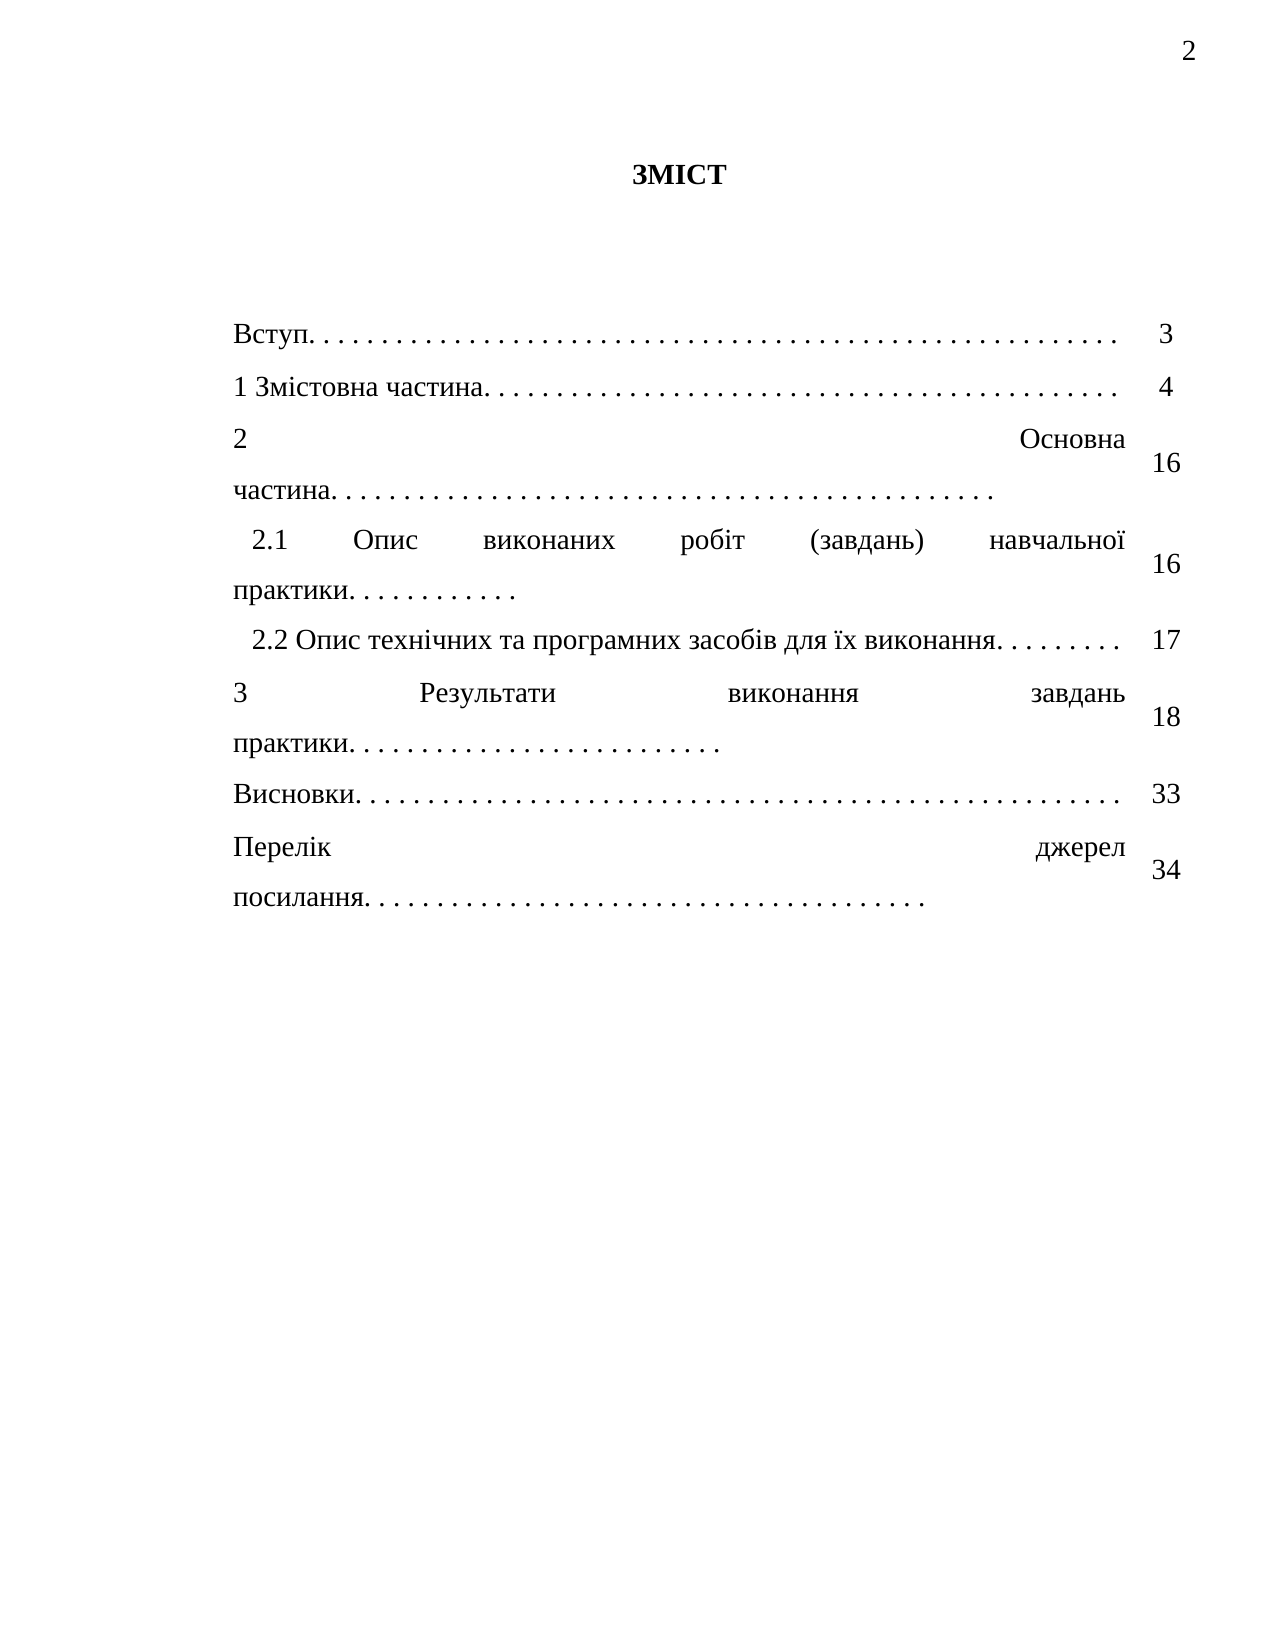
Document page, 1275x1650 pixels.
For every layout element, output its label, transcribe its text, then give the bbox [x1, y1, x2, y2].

table_cell 17 [1137, 623, 1195, 675]
table_cell 34 [1137, 829, 1195, 929]
table_cell Перелік джерел посилання. . . . . . . . . . . . . . . . . . . . . . . . . . . . . . . . . . . . . . . [222, 829, 1137, 929]
table_cell 2.1 Опис виконаних робіт (завдань) навчальної практики. . . . . . . . . . . . [222, 522, 1137, 622]
table_cell 2.2 Опис технічних та програмних засобів для їх виконання. . . . . . . . . [222, 623, 1137, 675]
table_cell 18 [1137, 675, 1195, 776]
table_cell 16 [1137, 522, 1195, 622]
table_cell 1 Змістовна частина. . . . . . . . . . . . . . . . . . . . . . . . . . . . . . . . . . . . . . . . . . . . [222, 369, 1137, 421]
text ЗМІСТ [162, 157, 1196, 191]
table_header Вступ. . . . . . . . . . . . . . . . . . . . . . . . . . . . . . . . . . . . . . . . . . . . . . . . . . . . . . . . [222, 316, 1137, 369]
table_cell 33 [1137, 776, 1195, 829]
table_cell 3 Результати виконання завдань практики. . . . . . . . . . . . . . . . . . . . . . . . . . [222, 675, 1137, 776]
table_header 3 [1137, 316, 1195, 369]
table_cell 16 [1137, 421, 1195, 522]
table_cell 4 [1137, 369, 1195, 421]
table_cell 2 Основна частина. . . . . . . . . . . . . . . . . . . . . . . . . . . . . . . . . . . . . . . . . . . . . . [222, 421, 1137, 522]
table_cell Висновки. . . . . . . . . . . . . . . . . . . . . . . . . . . . . . . . . . . . . . . . . . . . . . . . . . . . . [222, 776, 1137, 829]
